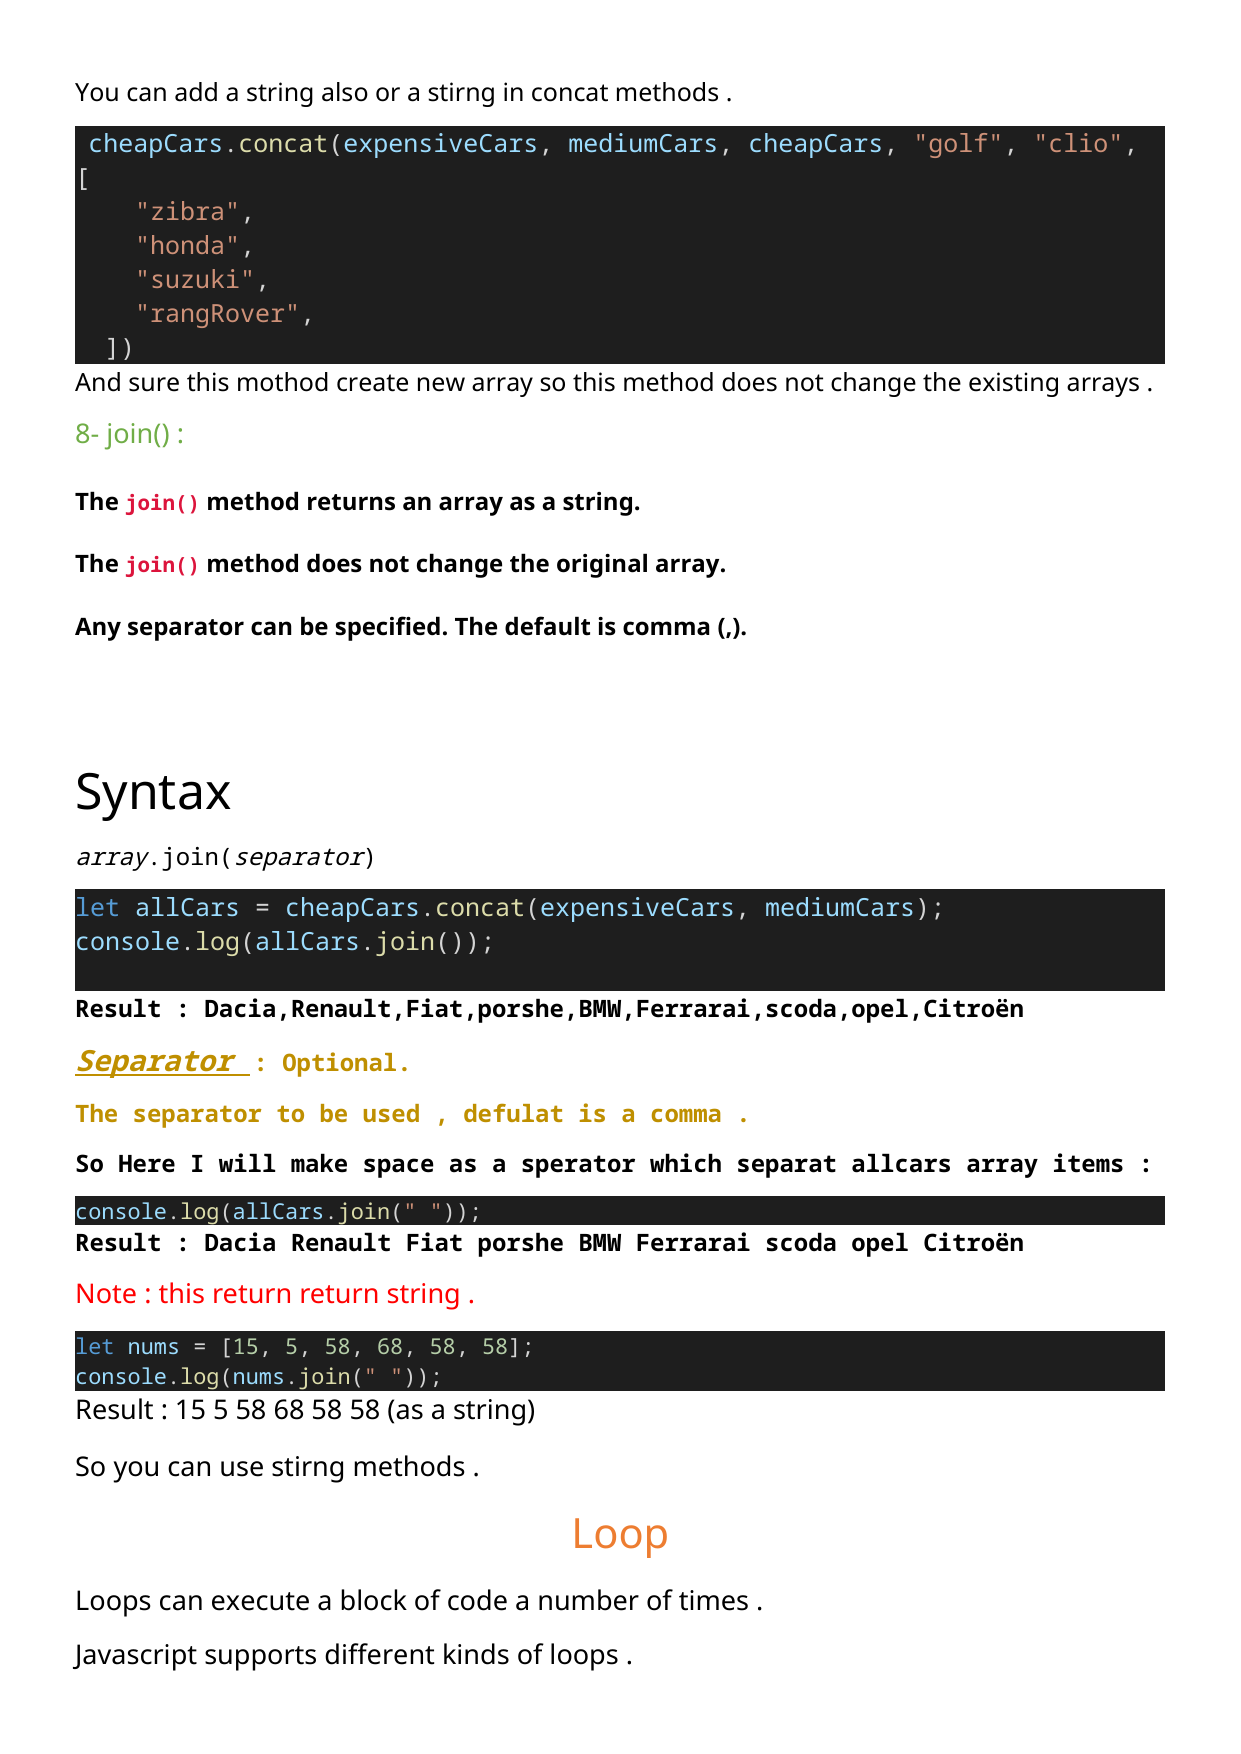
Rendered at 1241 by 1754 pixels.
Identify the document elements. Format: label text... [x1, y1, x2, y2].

text Loop [75, 1504, 1165, 1560]
text Result : Dacia,Renault,Fiat,porshe,BMW,Ferrarai,scoda,opel,Citroën [75, 991, 1165, 1024]
text The join() method returns an array as a string. [75, 485, 1165, 517]
text let allCars = cheapCars.concat(expensiveCars, mediumCars); [75, 889, 1165, 923]
text console.log(nums.join(" ")); [75, 1361, 1165, 1391]
text Syntax [75, 756, 1165, 824]
text Result : 15 5 58 68 58 58 (as a string) [75, 1391, 1165, 1428]
text console.log(allCars.join(" ")); [75, 1196, 1165, 1225]
text 8- join() : [75, 415, 1165, 452]
text let nums = [15, 5, 58, 68, 58, 58]; [75, 1331, 1165, 1361]
text Any separator can be specified. The default is comma (,). [75, 610, 1165, 642]
text Note : this return return string . [75, 1275, 1165, 1312]
text Result : Dacia Renault Fiat porshe BMW Ferrarai scoda opel Citroën [75, 1225, 1165, 1258]
text So Here I will make space as a sperator which separat allcars array items : [75, 1146, 1165, 1179]
text "honda", [75, 228, 1165, 262]
text Separator : Optional. [75, 1041, 1165, 1080]
text The separator to be used , defulat is a comma . [75, 1097, 1165, 1130]
text console.log(allCars.join()); [75, 923, 1165, 957]
text Loops can execute a block of code a number of times . [75, 1582, 1165, 1618]
text "zibra", [75, 194, 1165, 228]
text And sure this mothod create new array so this method does not change the existing arrays . [75, 364, 1165, 398]
text "rangRover", [75, 296, 1165, 330]
text "suzuki", [75, 262, 1165, 296]
text array.join(separator) [75, 840, 1165, 873]
text ]) [75, 330, 1165, 364]
text You can add a string also or a stirng in concat methods . [75, 75, 1165, 109]
text So you can use stirng methods . [75, 1447, 1165, 1484]
text Javascript supports different kinds of loops . [75, 1635, 1165, 1672]
text cheapCars.concat(expensiveCars, mediumCars, cheapCars, "golf", "clio", [ [75, 126, 1165, 194]
text The join() method does not change the original array. [75, 547, 1165, 580]
